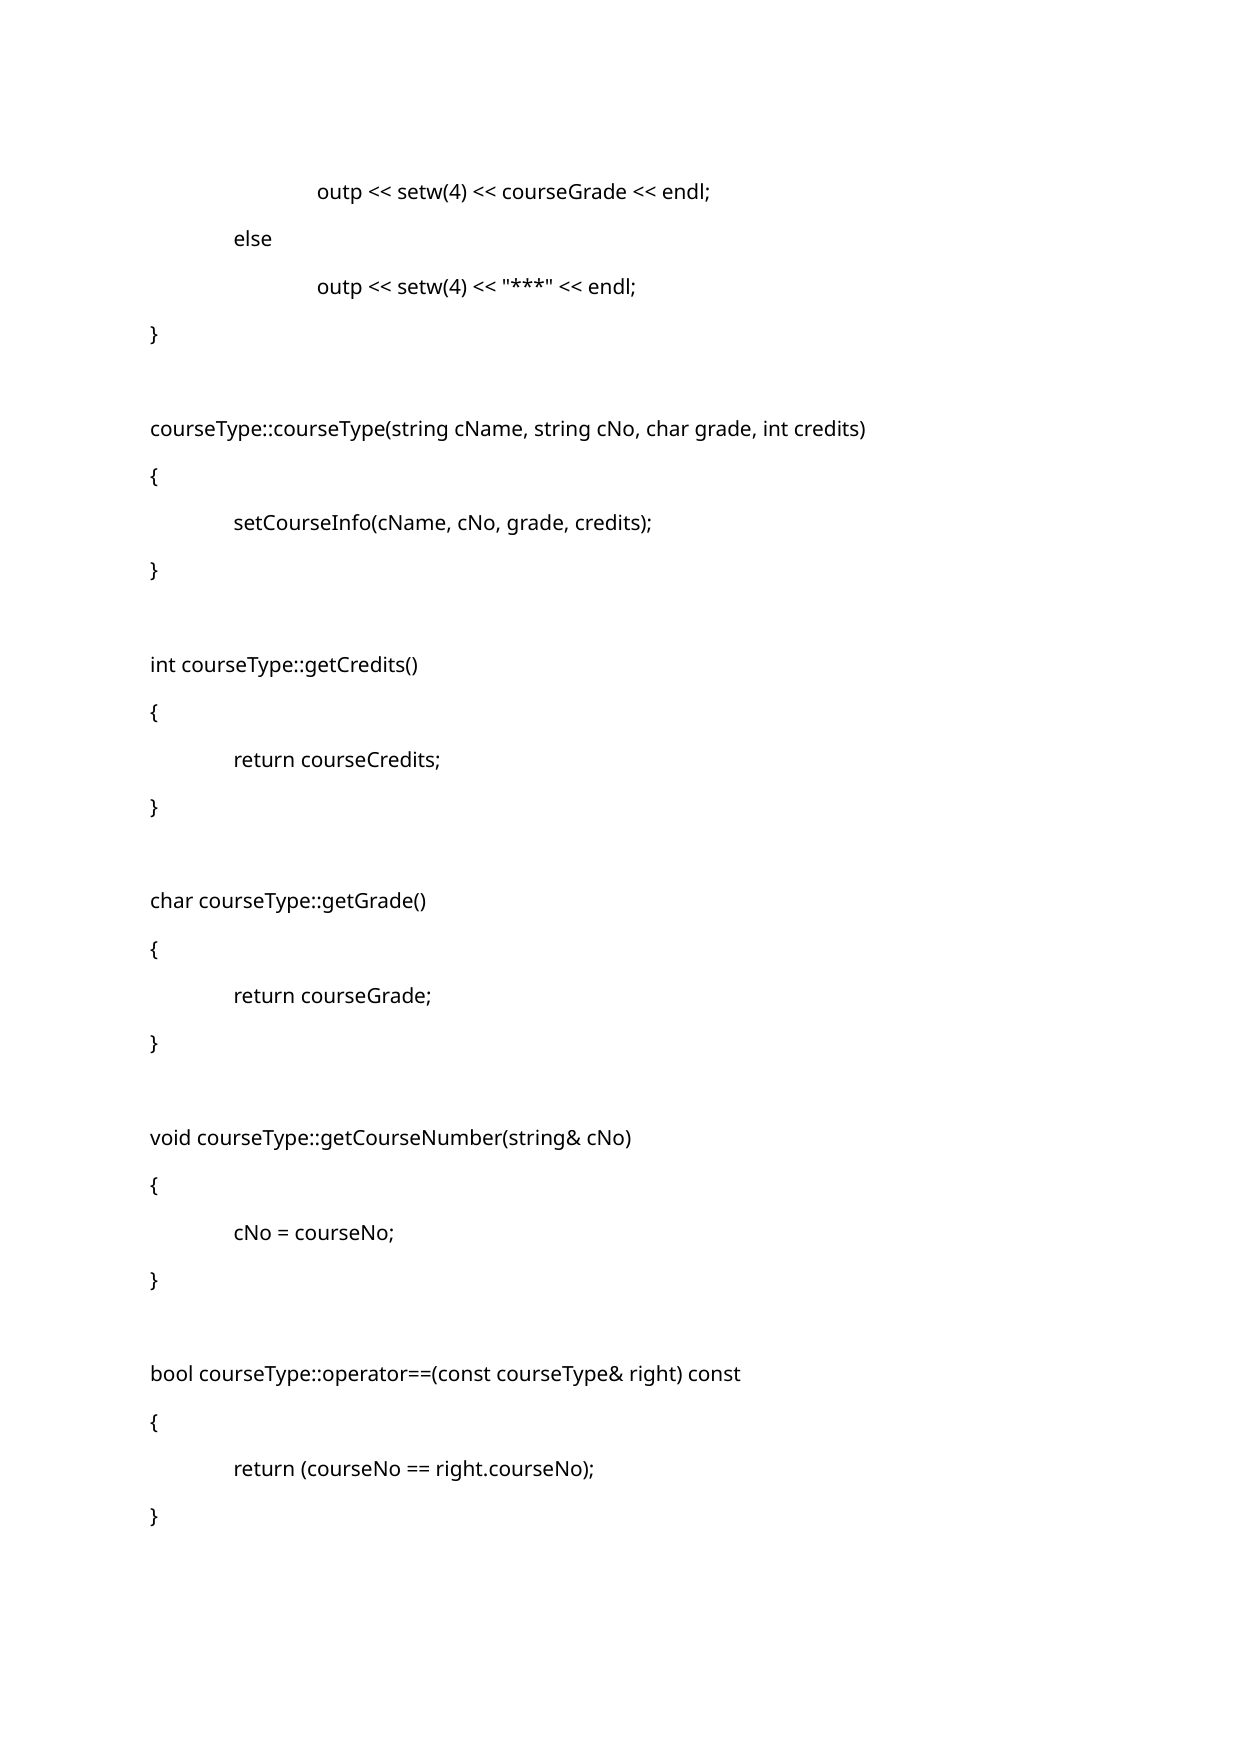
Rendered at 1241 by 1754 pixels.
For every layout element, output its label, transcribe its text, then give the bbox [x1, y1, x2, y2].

text return (courseNo == right.courseNo); [150, 1454, 1090, 1482]
text else [150, 224, 1090, 253]
text } [150, 556, 1090, 584]
text outp << setw(4) << courseGrade << endl; [150, 177, 1090, 206]
text return courseGrade; [150, 981, 1090, 1009]
text char courseType::getGrade() [150, 887, 1090, 915]
text { [150, 697, 1090, 726]
text } [150, 1265, 1090, 1293]
text } [150, 1501, 1090, 1530]
text } [150, 792, 1090, 820]
text int courseType::getCredits() [150, 650, 1090, 678]
text { [150, 461, 1090, 489]
text bool courseType::operator==(const courseType& right) const [150, 1359, 1090, 1388]
text } [150, 319, 1090, 347]
text } [150, 1028, 1090, 1057]
text { [150, 934, 1090, 962]
text { [150, 1407, 1090, 1435]
text return courseCredits; [150, 745, 1090, 773]
text outp << setw(4) << "***" << endl; [150, 272, 1090, 300]
text courseType::courseType(string cName, string cNo, char grade, int credits) [150, 414, 1090, 442]
text { [150, 1170, 1090, 1199]
text cNo = courseNo; [150, 1218, 1090, 1246]
text void courseType::getCourseNumber(string& cNo) [150, 1123, 1090, 1151]
text setCourseInfo(cName, cNo, grade, credits); [150, 508, 1090, 537]
